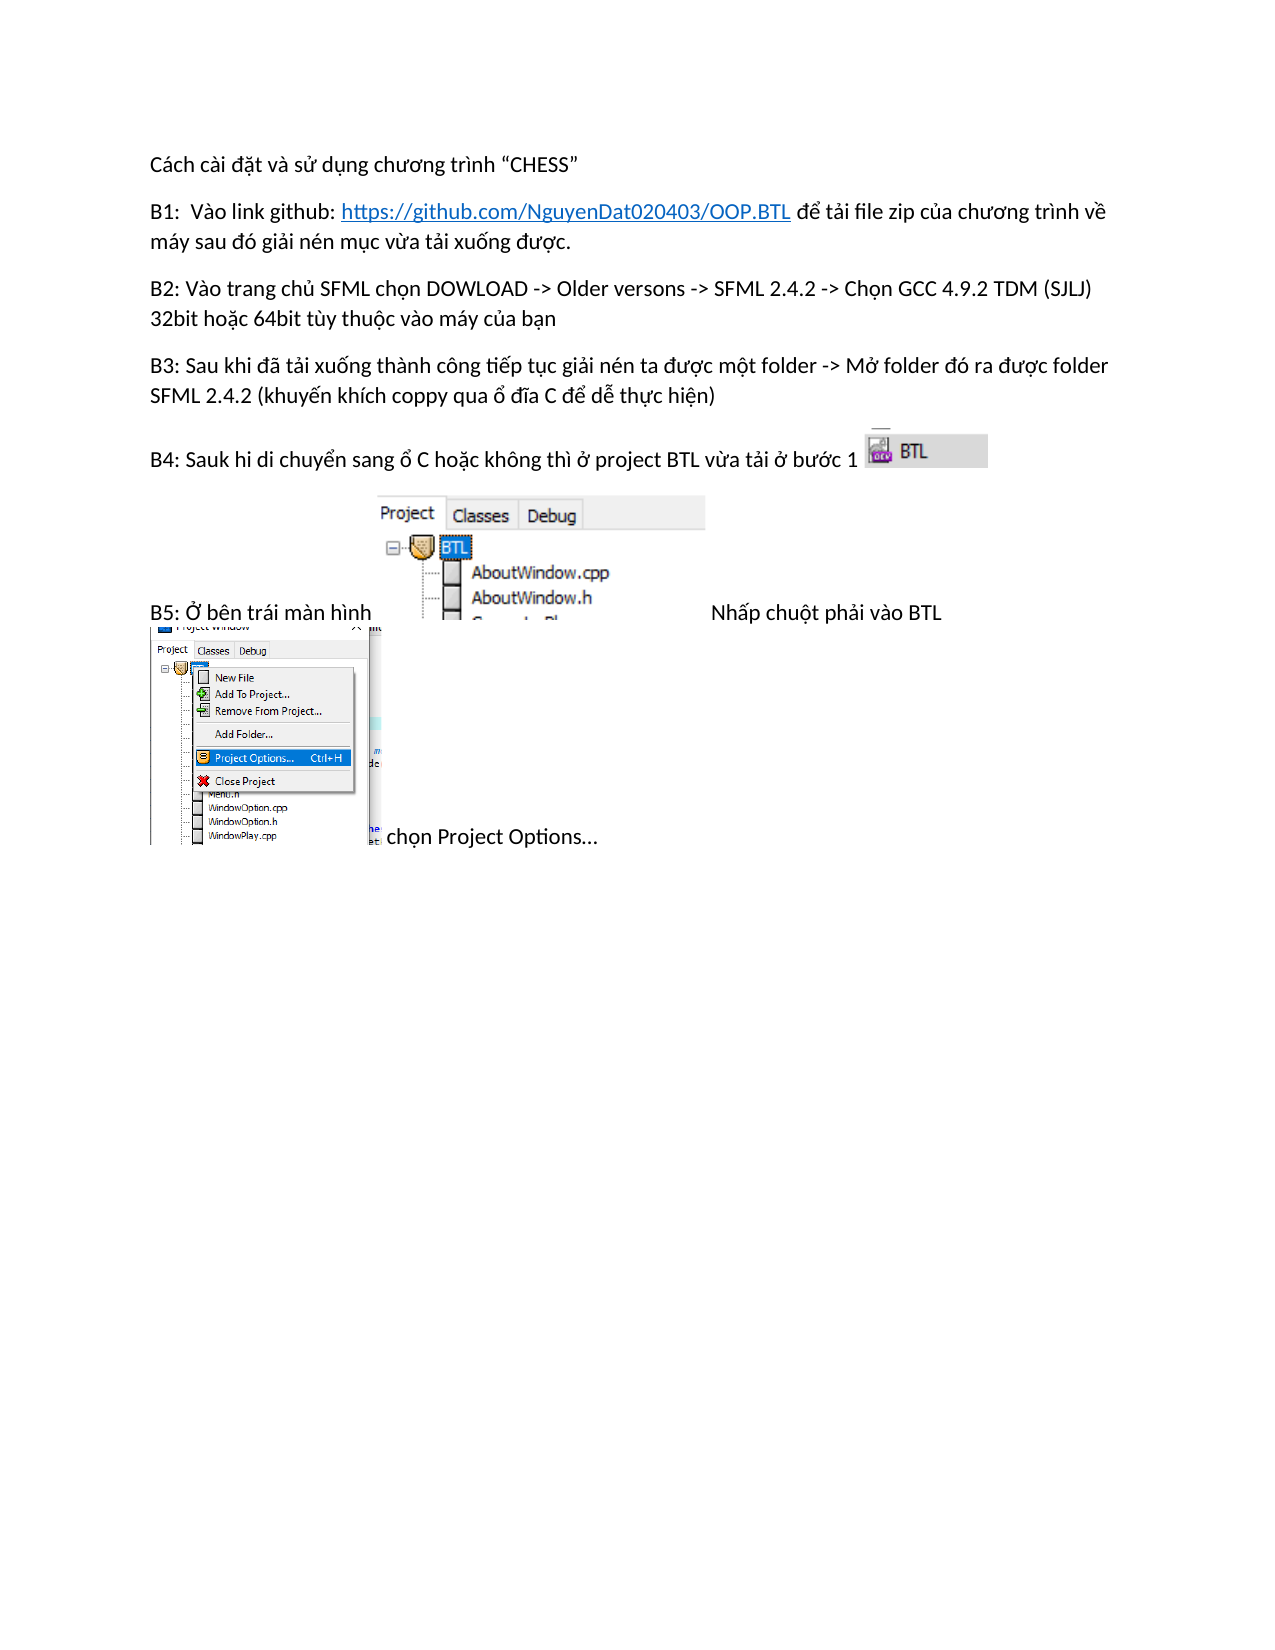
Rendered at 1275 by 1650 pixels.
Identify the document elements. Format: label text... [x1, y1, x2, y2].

picture [150, 627, 382, 845]
picture [864, 428, 988, 468]
picture [377, 491, 706, 620]
text B2: Vào trang chủ SFML chọn DOWLOAD -> Older versons -> SFML 2.4.2 -> Chọn GCC 4.9.2 TDM (SJLJ) 32bit hoặc 64bit tùy thuộc vào máy của bạn [150, 274, 1125, 332]
text Cách cài đặt và sử dụng chương trình “CHESS” [150, 150, 1125, 178]
text B4: Sauk hi di chuyển sang ổ C hoặc không thì ở project BTL vừa tải ở bước 1 [150, 428, 1125, 473]
text B1: Vào link github: https://github.com/NguyenDat020403/OOP.BTL để tải file zip của chương trình về máy sau đó giải nén mục vừa tải xuống được. [150, 197, 1125, 255]
text B3: Sau khi đã tải xuống thành công tiếp tục giải nén ta được một folder -> Mở folder đó ra được folder SFML 2.4.2 (khuyến khích coppy qua ổ đĩa C để dễ thực hiện) [150, 351, 1125, 409]
